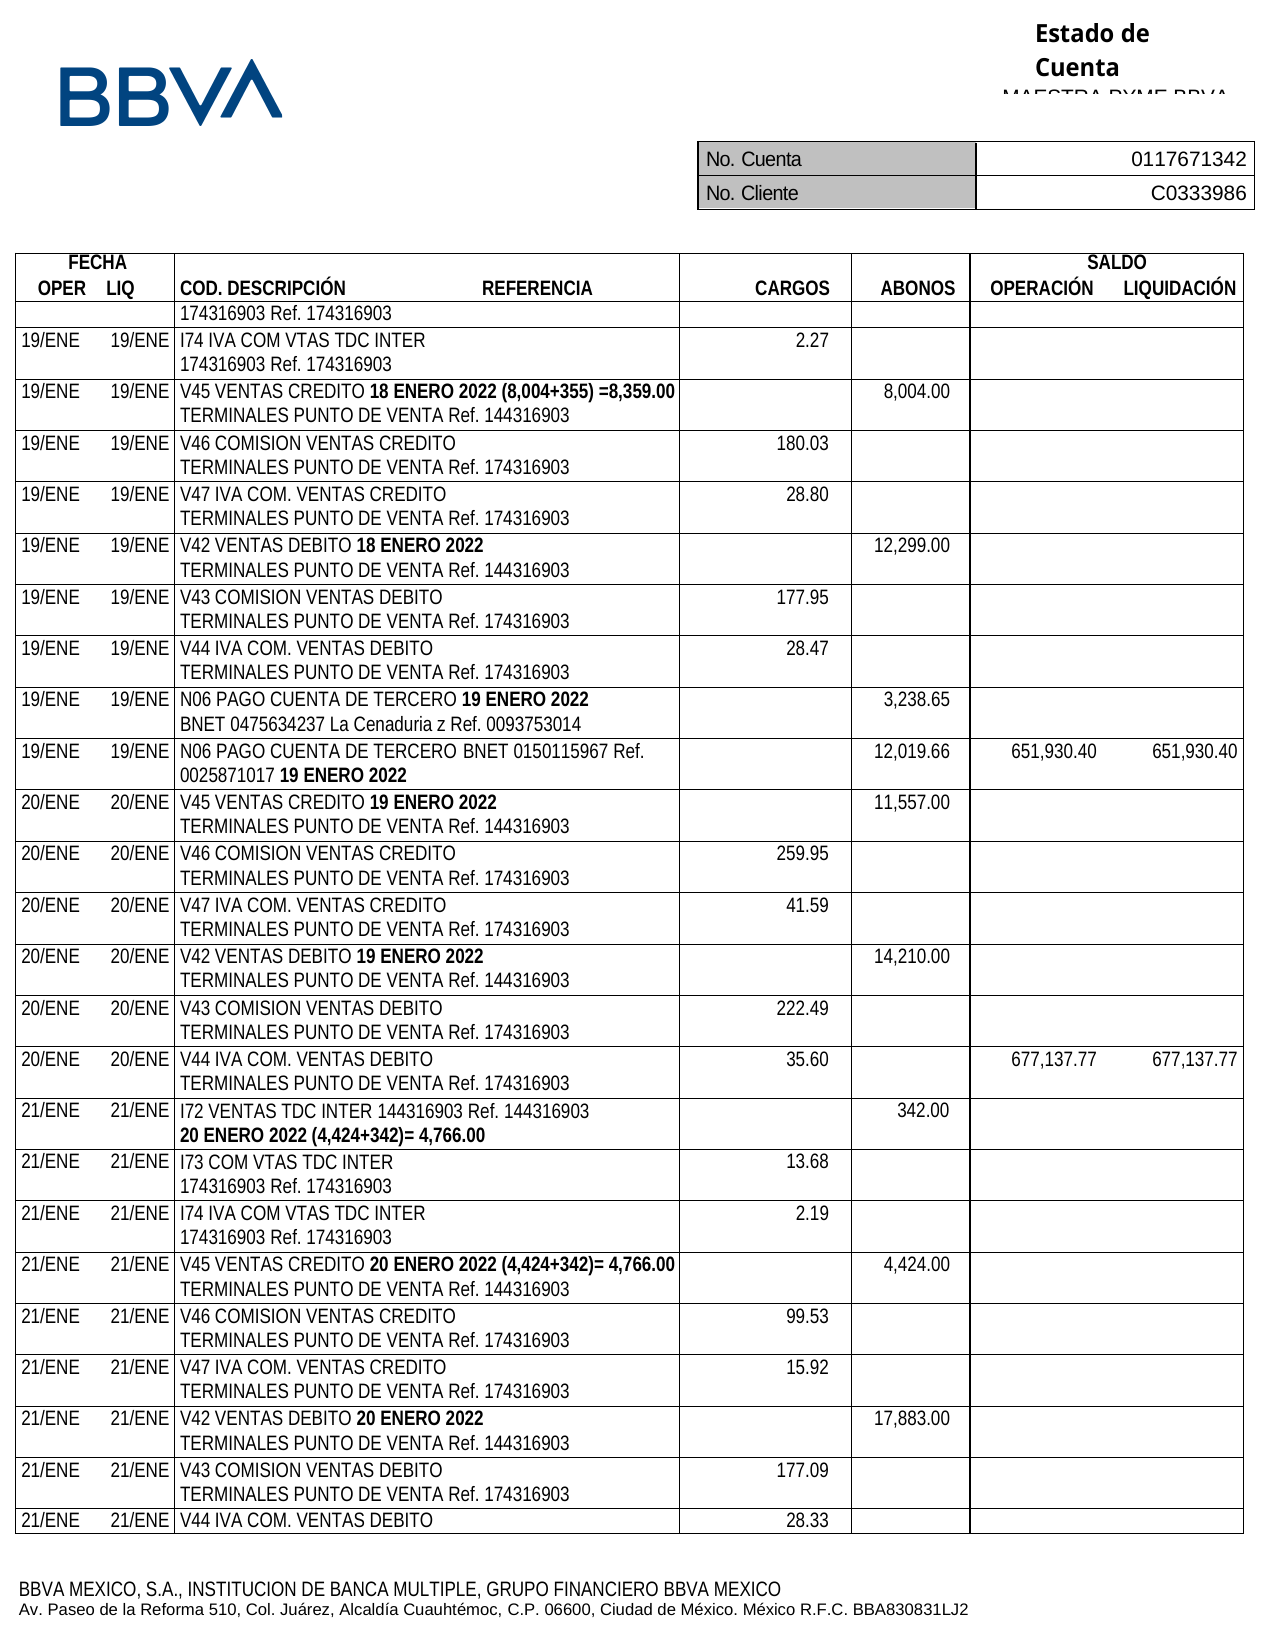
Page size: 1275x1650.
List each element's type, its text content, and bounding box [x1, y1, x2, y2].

table_cell 180.03 [680, 431, 851, 481]
table_cell 28.33 [680, 1509, 851, 1532]
table_cell [852, 1201, 969, 1252]
table_cell [971, 996, 1243, 1046]
table_cell 19/ENE 19/ENE [16, 431, 174, 481]
table_cell [971, 1509, 1243, 1532]
table_cell 20/ENE 20/ENE [16, 1047, 174, 1097]
table_cell [971, 1355, 1243, 1406]
table_cell V45 VENTAS CREDITO 20 ENERO 2022 (4,424+342)= 4,766.00 TERMINALES PUNTO DE VENTA Ref. 144316903 [175, 1253, 679, 1303]
table_cell 15.92 [680, 1355, 851, 1406]
table_cell 21/ENE 21/ENE [16, 1253, 174, 1303]
table_cell V44 IVA COM. VENTAS DEBITO TERMINALES PUNTO DE VENTA Ref. 174316903 [175, 636, 679, 687]
table_cell 28.47 [680, 636, 851, 687]
table_cell 21/ENE 21/ENE [16, 1099, 174, 1149]
table_cell 21/ENE 21/ENE [16, 1150, 174, 1200]
table_cell I72 VENTAS TDC INTER 144316903 Ref. 144316903 20 ENERO 2022 (4,424+342)= 4,766.00 [175, 1099, 679, 1149]
table_cell 651,930.40 651,930.40 [971, 739, 1243, 789]
table_cell [971, 1458, 1243, 1508]
table_cell 12,019.66 [852, 739, 969, 789]
table_cell No. Cliente [699, 176, 975, 208]
table_cell 21/ENE 21/ENE [16, 1407, 174, 1457]
table_cell [852, 1509, 969, 1532]
table_cell [680, 790, 851, 841]
table_cell V44 IVA COM. VENTAS DEBITO TERMINALES PUNTO DE VENTA Ref. 174316903 [175, 1047, 679, 1097]
table_cell V43 COMISION VENTAS DEBITO TERMINALES PUNTO DE VENTA Ref. 174316903 [175, 1458, 679, 1508]
table_cell [971, 842, 1243, 892]
table_header ABONOS [852, 254, 969, 301]
table_cell [971, 1099, 1243, 1149]
table_cell [852, 1150, 969, 1200]
table_cell N06 PAGO CUENTA DE TERCERO BNET 0150115967 Ref. 0025871017 19 ENERO 2022 [175, 739, 679, 789]
table_cell V47 IVA COM. VENTAS CREDITO TERMINALES PUNTO DE VENTA Ref. 174316903 [175, 893, 679, 943]
table_cell V46 COMISION VENTAS CREDITO TERMINALES PUNTO DE VENTA Ref. 174316903 [175, 842, 679, 892]
table_cell V43 COMISION VENTAS DEBITO TERMINALES PUNTO DE VENTA Ref. 174316903 [175, 996, 679, 1046]
table_cell 20/ENE 20/ENE [16, 945, 174, 995]
table_cell 17,883.00 [852, 1407, 969, 1457]
table_cell 28.80 [680, 482, 851, 533]
table_cell V43 COMISION VENTAS DEBITO TERMINALES PUNTO DE VENTA Ref. 174316903 [175, 585, 679, 635]
table_cell 19/ENE 19/ENE [16, 482, 174, 533]
table_cell [680, 739, 851, 789]
table_cell 19/ENE 19/ENE [16, 534, 174, 584]
table_cell 21/ENE 21/ENE [16, 1355, 174, 1406]
table_header 0117671342 [977, 142, 1254, 175]
table_cell [971, 1407, 1243, 1457]
table_cell [971, 636, 1243, 687]
table_cell [852, 1047, 969, 1097]
table_cell [971, 431, 1243, 481]
table_cell [971, 302, 1243, 327]
table_cell [852, 893, 969, 943]
table_cell 177.95 [680, 585, 851, 635]
table_cell [680, 302, 851, 327]
table_cell V42 VENTAS DEBITO 19 ENERO 2022 TERMINALES PUNTO DE VENTA Ref. 144316903 [175, 945, 679, 995]
table_cell [971, 1201, 1243, 1252]
table_cell 19/ENE 19/ENE [16, 585, 174, 635]
table_cell 20/ENE 20/ENE [16, 790, 174, 841]
table_cell 177.09 [680, 1458, 851, 1508]
table_cell [16, 302, 174, 327]
table_cell 3,238.65 [852, 688, 969, 738]
table_cell N06 PAGO CUENTA DE TERCERO 19 ENERO 2022 BNET 0475634237 La Cenaduria z Ref. 0093753014 [175, 688, 679, 738]
table_cell 2.27 [680, 328, 851, 378]
table_cell I73 COM VTAS TDC INTER 174316903 Ref. 174316903 [175, 1150, 679, 1200]
table_cell 19/ENE 19/ENE [16, 739, 174, 789]
table_cell 2.19 [680, 1201, 851, 1252]
table_cell [971, 534, 1243, 584]
table_cell 99.53 [680, 1304, 851, 1354]
table_cell V46 COMISION VENTAS CREDITO TERMINALES PUNTO DE VENTA Ref. 174316903 [175, 431, 679, 481]
table_cell 41.59 [680, 893, 851, 943]
table_cell I74 IVA COM VTAS TDC INTER 174316903 Ref. 174316903 [175, 1201, 679, 1252]
table_header No. Cuenta [699, 142, 976, 175]
table_cell 20/ENE 20/ENE [16, 996, 174, 1046]
table_header CARGOS [680, 254, 851, 301]
table_header COD. DESCRIPCIÓN REFERENCIA [175, 254, 679, 301]
table_cell [971, 328, 1243, 378]
table_cell [971, 688, 1243, 738]
table_cell 19/ENE 19/ENE [16, 328, 174, 378]
table_cell [971, 380, 1243, 430]
table_cell C0333986 [977, 176, 1254, 208]
table_header FECHA OPER LIQ [16, 254, 174, 301]
table_cell 19/ENE 19/ENE [16, 380, 174, 430]
table_cell 342.00 [852, 1099, 969, 1149]
table_cell 8,004.00 [852, 380, 969, 430]
table_cell [971, 1304, 1243, 1354]
table_cell V47 IVA COM. VENTAS CREDITO TERMINALES PUNTO DE VENTA Ref. 174316903 [175, 1355, 679, 1406]
table_cell 21/ENE 21/ENE [16, 1304, 174, 1354]
picture [60, 59, 283, 126]
table_cell 21/ENE 21/ENE [16, 1458, 174, 1508]
table_cell 13.68 [680, 1150, 851, 1200]
table_cell 4,424.00 [852, 1253, 969, 1303]
table_cell V45 VENTAS CREDITO 19 ENERO 2022 TERMINALES PUNTO DE VENTA Ref. 144316903 [175, 790, 679, 841]
table_cell [852, 636, 969, 687]
table_cell [852, 1355, 969, 1406]
table_cell [680, 380, 851, 430]
table_cell [852, 431, 969, 481]
table_cell [852, 996, 969, 1046]
table_cell [852, 1458, 969, 1508]
table_cell [852, 328, 969, 378]
table_cell [971, 482, 1243, 533]
table_cell V42 VENTAS DEBITO 20 ENERO 2022 TERMINALES PUNTO DE VENTA Ref. 144316903 [175, 1407, 679, 1457]
table_cell [852, 1304, 969, 1354]
table_cell [680, 1253, 851, 1303]
table_cell [971, 945, 1243, 995]
table_cell [852, 842, 969, 892]
table_cell [971, 1253, 1243, 1303]
table_cell [680, 1099, 851, 1149]
table_cell [852, 302, 969, 327]
table_cell 20/ENE 20/ENE [16, 842, 174, 892]
table_cell 222.49 [680, 996, 851, 1046]
table_cell [680, 534, 851, 584]
table_cell V46 COMISION VENTAS CREDITO TERMINALES PUNTO DE VENTA Ref. 174316903 [175, 1304, 679, 1354]
table_cell I74 IVA COM VTAS TDC INTER 174316903 Ref. 174316903 [175, 328, 679, 378]
table_cell V45 VENTAS CREDITO 18 ENERO 2022 (8,004+355) =8,359.00 TERMINALES PUNTO DE VENTA Ref. 144316903 [175, 380, 679, 430]
table_cell 11,557.00 [852, 790, 969, 841]
table_cell 677,137.77 677,137.77 [971, 1047, 1243, 1097]
table_cell [680, 1407, 851, 1457]
table_cell [971, 893, 1243, 943]
table_cell 35.60 [680, 1047, 851, 1097]
table_cell 14,210.00 [852, 945, 969, 995]
table_cell 20/ENE 20/ENE [16, 893, 174, 943]
table_cell 21/ENE 21/ENE [16, 1201, 174, 1252]
table_cell 21/ENE 21/ENE [16, 1509, 174, 1532]
table_cell V44 IVA COM. VENTAS DEBITO [175, 1509, 679, 1532]
table_cell [680, 688, 851, 738]
table_cell V42 VENTAS DEBITO 18 ENERO 2022 TERMINALES PUNTO DE VENTA Ref. 144316903 [175, 534, 679, 584]
table_cell [852, 482, 969, 533]
table_cell [971, 1150, 1243, 1200]
table_cell [852, 585, 969, 635]
table_header SALDO OPERACIÓN LIQUIDACIÓN [971, 254, 1243, 301]
table_cell [971, 790, 1243, 841]
table_cell [680, 945, 851, 995]
table_cell 12,299.00 [852, 534, 969, 584]
table_cell 19/ENE 19/ENE [16, 688, 174, 738]
table_cell V47 IVA COM. VENTAS CREDITO TERMINALES PUNTO DE VENTA Ref. 174316903 [175, 482, 679, 533]
table_cell 174316903 Ref. 174316903 [175, 302, 679, 327]
table_cell [971, 585, 1243, 635]
table_cell 259.95 [680, 842, 851, 892]
table_cell 19/ENE 19/ENE [16, 636, 174, 687]
